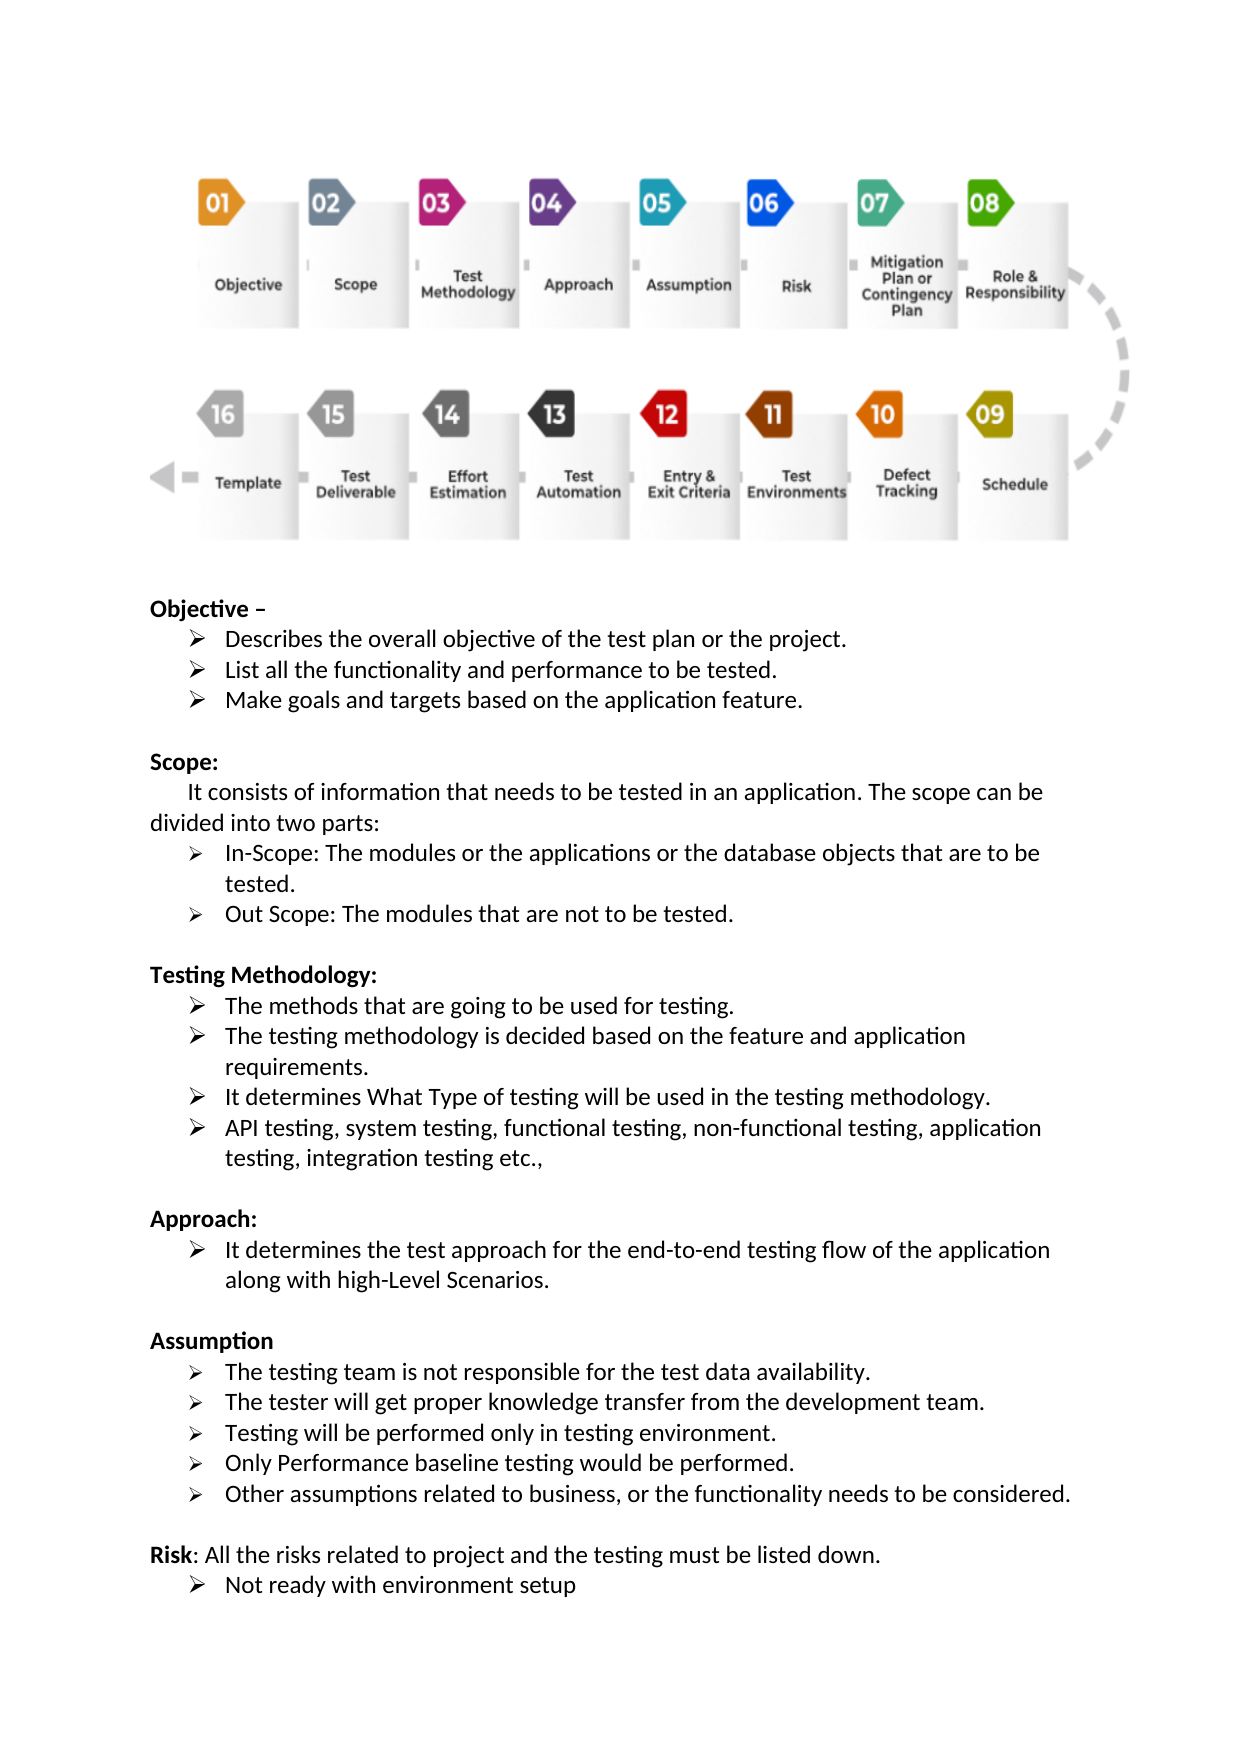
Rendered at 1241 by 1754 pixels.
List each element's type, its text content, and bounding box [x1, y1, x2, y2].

text It consists of information that needs to be tested in an application. The scope can be divided into two parts: [150, 776, 1090, 837]
list The testing team is not responsible for the test data availability. [187, 1356, 1090, 1387]
text Objective – [150, 593, 1090, 623]
list In-Scope: The modules or the applications or the database objects that are to be tested. [187, 837, 1090, 898]
list The methods that are going to be used for testing. [187, 990, 1090, 1020]
text Approach: [150, 1203, 1090, 1234]
list It determines What Type of testing will be used in the testing methodology. [187, 1081, 1090, 1112]
text Scope: [150, 746, 1090, 776]
picture [150, 150, 1148, 563]
list API testing, system testing, functional testing, non-functional testing, application testing, integration testing etc., [187, 1112, 1090, 1173]
list Describes the overall objective of the test plan or the project. [187, 623, 1090, 654]
list Make goals and targets based on the application feature. [187, 684, 1090, 715]
list Testing will be performed only in testing environment. [187, 1417, 1090, 1448]
list Only Performance baseline testing would be performed. [187, 1448, 1090, 1478]
list List all the functionality and performance to be tested. [187, 654, 1090, 684]
list The tester will get proper knowledge transfer from the development team. [187, 1387, 1090, 1417]
list It determines the test approach for the end-to-end testing flow of the application along with high-Level Scenarios. [187, 1234, 1090, 1295]
text Testing Methodology: [150, 959, 1090, 990]
list Not ready with environment setup [187, 1570, 1090, 1600]
list Other assumptions related to business, or the functionality needs to be considered. [187, 1478, 1090, 1509]
text Assumption [150, 1326, 1090, 1356]
list Out Scope: The modules that are not to be tested. [187, 898, 1090, 929]
text Risk: All the risks related to project and the testing must be listed down. [150, 1539, 1090, 1570]
list The testing methodology is decided based on the feature and application requirements. [187, 1020, 1090, 1081]
